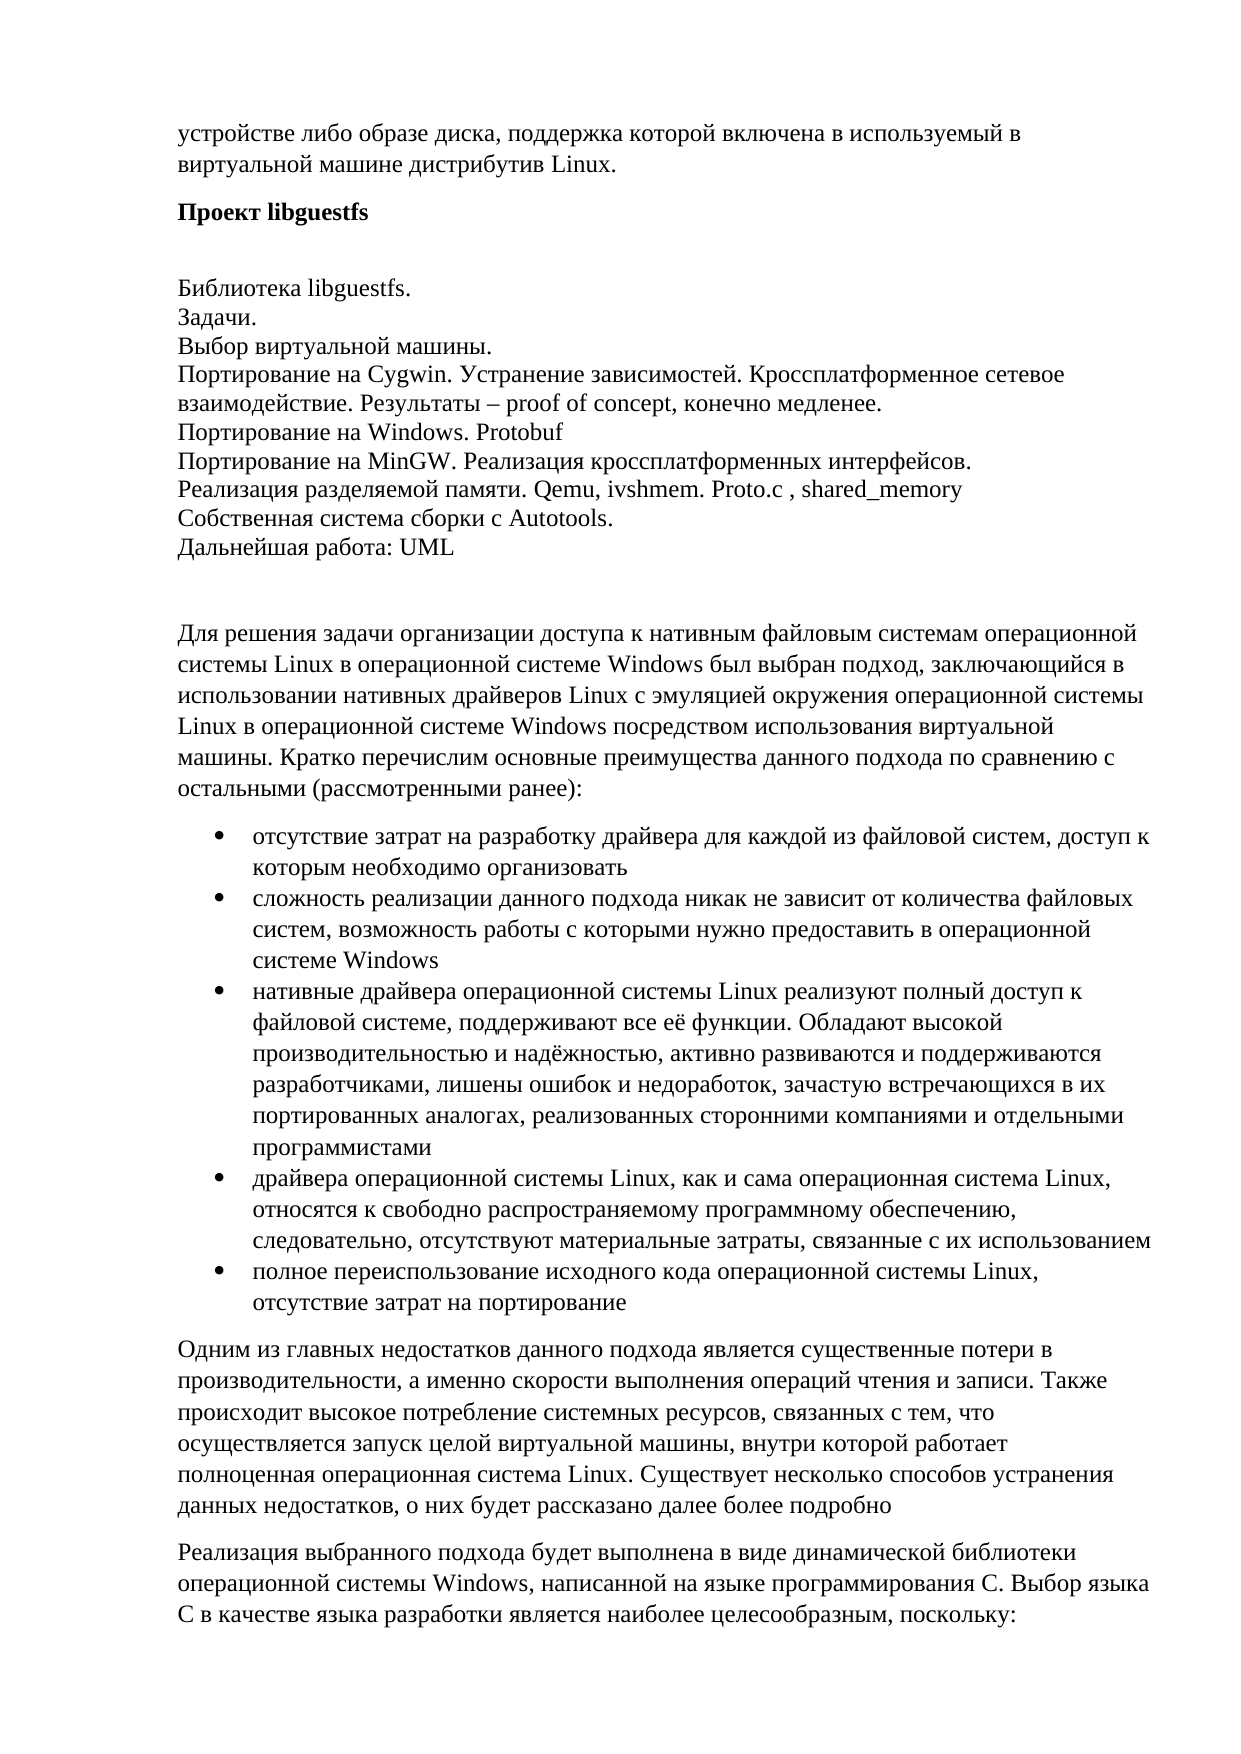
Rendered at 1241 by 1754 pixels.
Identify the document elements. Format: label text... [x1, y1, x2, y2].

text Портирование на MinGW. Реализация кроссплатформенных интерфейсов. [177, 446, 1152, 474]
text Дальнейшая работа: UML [177, 532, 1152, 561]
text Библиотека libguestfs. [177, 273, 1152, 302]
list отсутствие затрат на разработку драйвера для каждой из файловой систем, доступ к которым необходимо организовать [215, 821, 1152, 881]
text Портирование на Windows. Protobuf [177, 417, 1152, 446]
list сложность реализации данного подхода никак не зависит от количества файловых систем, возможность работы с которыми нужно предоставить в операционной системе Windows [215, 883, 1152, 974]
text Задачи. [177, 302, 1152, 331]
list драйвера операционной системы Linux, как и сама операционная система Linux, относятся к свободно распространяемому программному обеспечению, следовательно, отсутствуют материальные затраты, связанные с их использованием [215, 1163, 1152, 1253]
text Реализация выбранного подхода будет выполнена в виде динамической библиотеки операционной системы Windows, написанной на языке программирования C. Выбор языка C в качестве языка разработки является наиболее целесообразным, поскольку: [177, 1537, 1152, 1628]
text Реализация разделяемой памяти. Qemu, ivshmem. Proto.c , shared_memory [177, 474, 1152, 503]
text Одним из главных недостатков данного подхода является существенные потери в производительности, а именно скорости выполнения операций чтения и записи. Также происходит высокое потребление системных ресурсов, связанных с тем, что осуществляется запуск целой виртуальной машины, внутри которой работает полноценная операционная система Linux. Существует несколько способов устранения данных недостатков, о них будет рассказано далее более подробно [177, 1334, 1152, 1518]
text Для решения задачи организации доступа к нативным файловым системам операционной системы Linux в операционной системе Windows был выбран подход, заключающийся в использовании нативных драйверов Linux с эмуляцией окружения операционной системы Linux в операционной системе Windows посредством использования виртуальной машины. Кратко перечислим основные преимущества данного подхода по сравнению с остальными (рассмотренными ранее): [177, 618, 1152, 802]
list полное переиспользование исходного кода операционной системы Linux, отсутствие затрат на портирование [215, 1256, 1152, 1316]
text Портирование на Cygwin. Устранение зависимостей. Кроссплатформенное сетевое взаимодействие. Результаты – proof of concept, конечно медленее. [177, 359, 1152, 417]
text Проект libguestfs [177, 197, 1152, 226]
list нативные драйвера операционной системы Linux реализуют полный доступ к файловой системе, поддерживают все её функции. Обладают высокой производительностью и надёжностью, активно развиваются и поддерживаются разработчиками, лишены ошибок и недоработок, зачастую встречающихся в их портированных аналогах, реализованных сторонними компаниями и отдельными программистами [215, 976, 1152, 1160]
text Выбор виртуальной машины. [177, 331, 1152, 359]
text Собственная система сборки с Autotools. [177, 503, 1152, 532]
